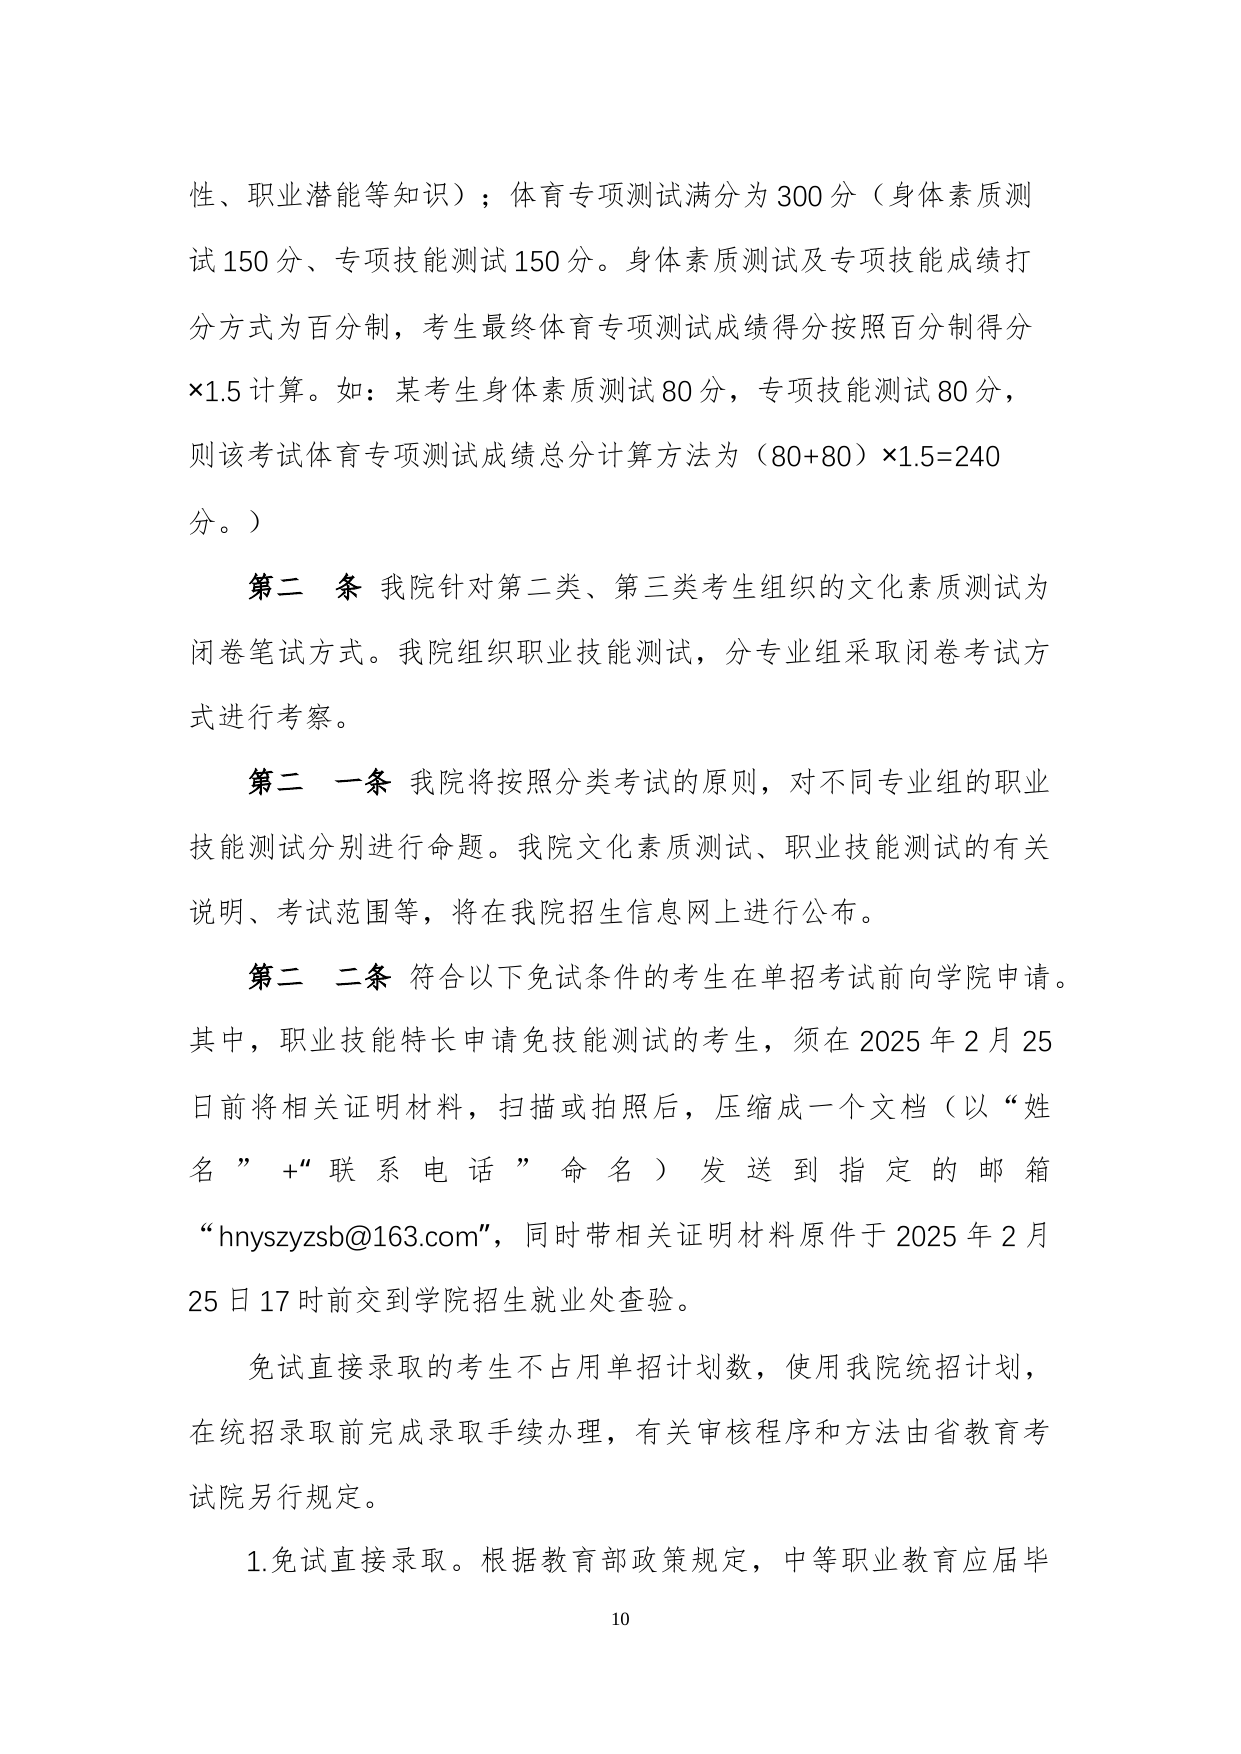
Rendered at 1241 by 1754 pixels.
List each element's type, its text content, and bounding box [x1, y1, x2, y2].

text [187, 1527, 1053, 1592]
text 第二十一条 我院将按照分类考试的原则，对不同专业组的职业技能测试分别进行命题。我院文化素质测试、职业技能测试的有关说明、考试范围等，将在我院招生信息网上进行公布。 [187, 747, 1053, 942]
text 第二十二条 符合以下免试条件的考生在单招考试前向学院申请。其中，职业技能特长申请免技能测试的考生，须在2025年2月25日前将相关证明材料，扫描或拍照后，压缩成一个文档（以“姓名”+“联系电话”命名）发送到指定的邮箱“hnyszyzsb@163.com”，同时带相关证明材料原件于2025年2月25日17时前交到学院招生就业处查验。 [187, 942, 1053, 1332]
text 免试直接录取的考生不占用单招计划数，使用我院统招计划，在统招录取前完成录取手续办理，有关审核程序和方法由省教育考试院另行规定。 [187, 1332, 1053, 1527]
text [187, 162, 1053, 552]
text 第二十条 我院针对第二类、第三类考生组织的文化素质测试为闭卷笔试方式。我院组织职业技能测试，分专业组采取闭卷考试方式进行考察。 [187, 552, 1053, 747]
